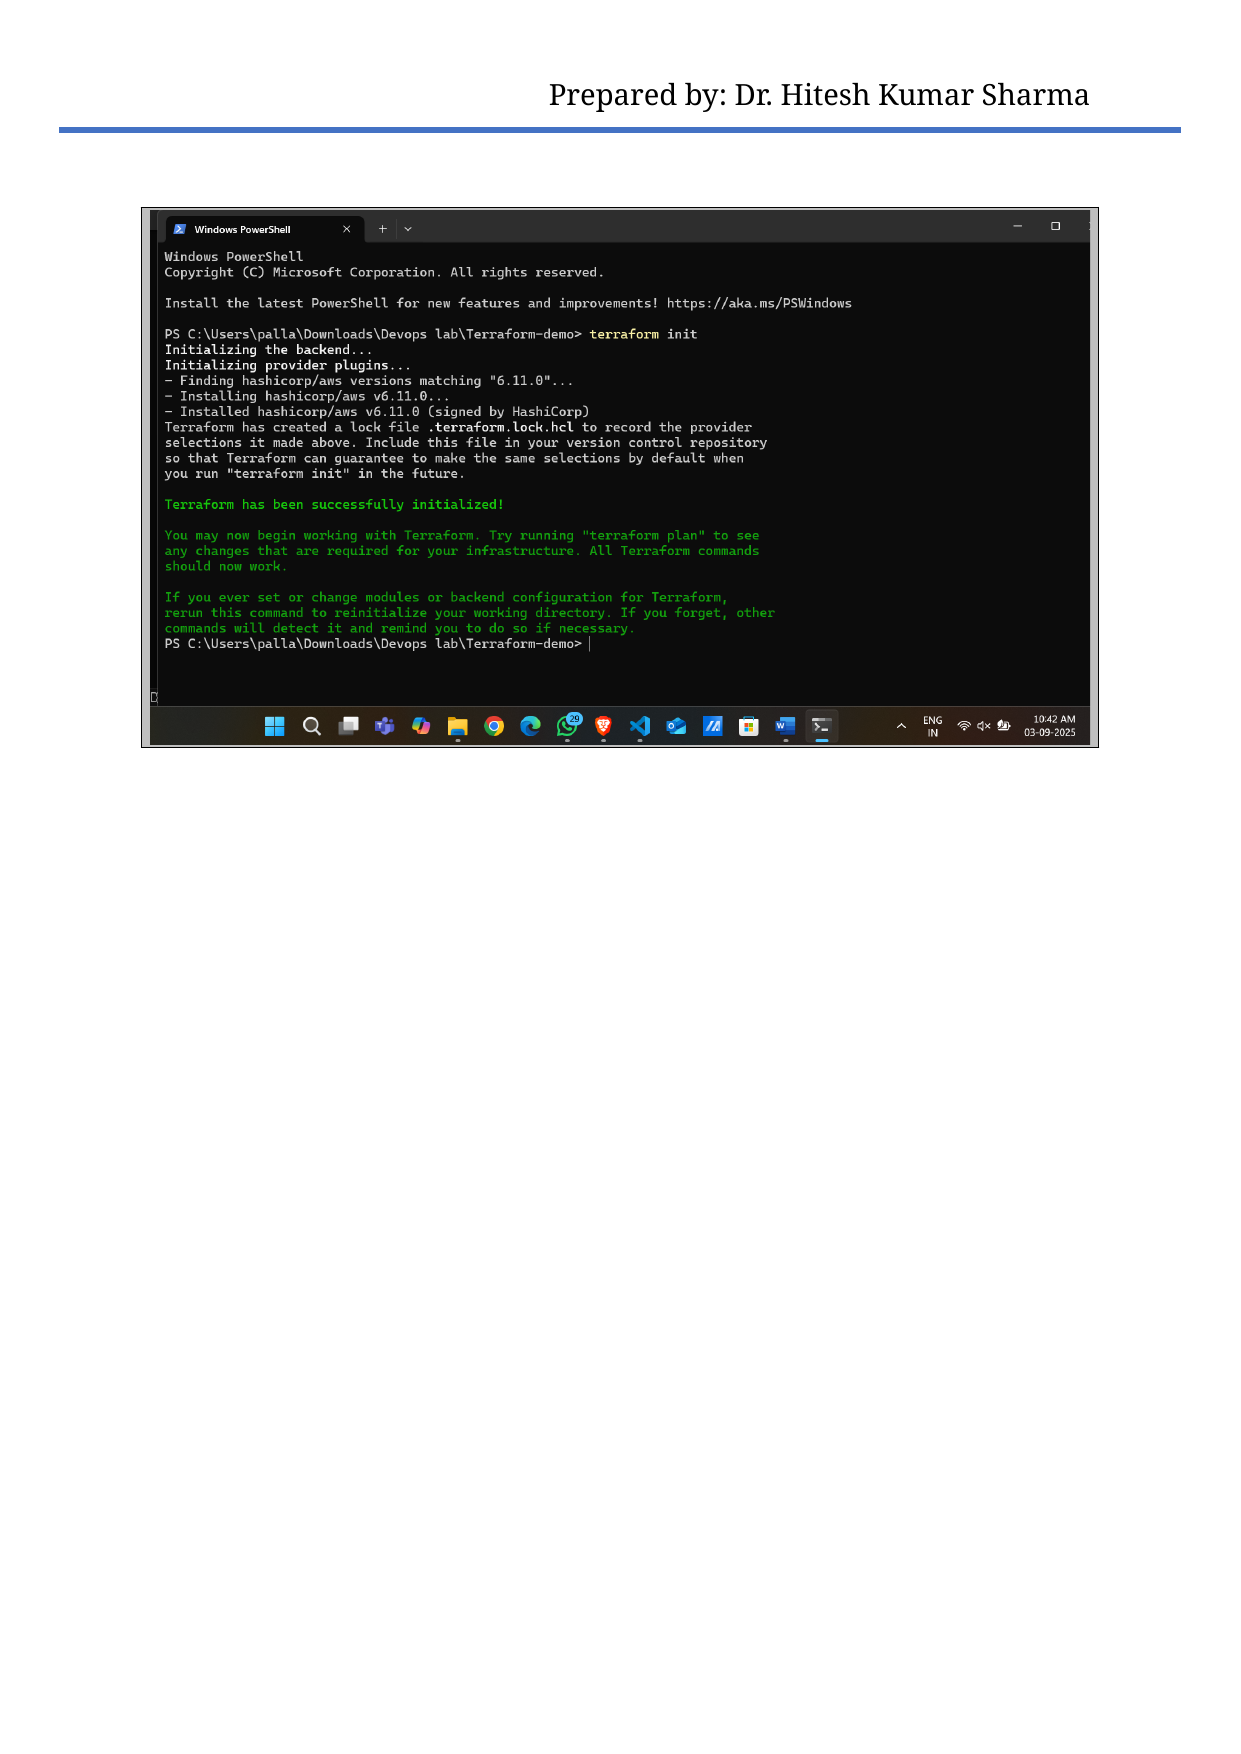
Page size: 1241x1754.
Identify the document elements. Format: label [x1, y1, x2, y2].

picture [150, 210, 1091, 745]
